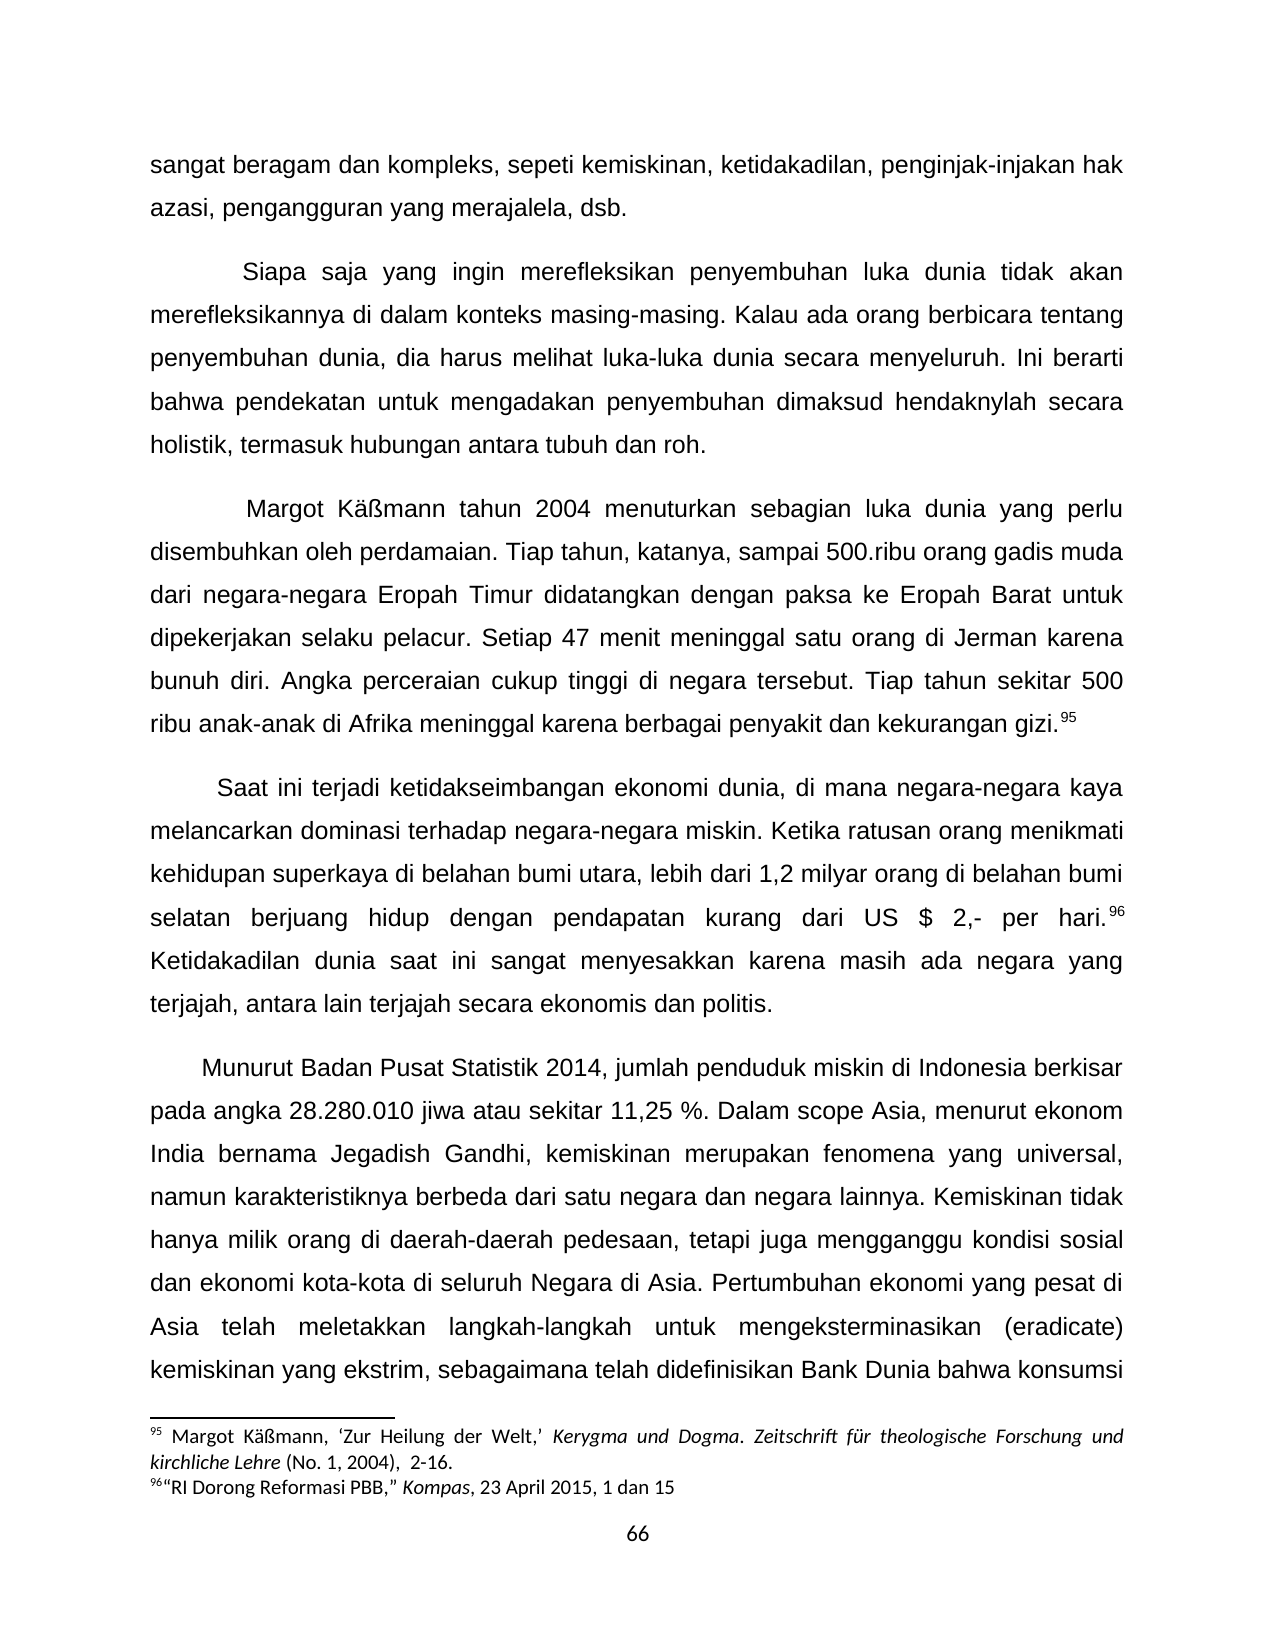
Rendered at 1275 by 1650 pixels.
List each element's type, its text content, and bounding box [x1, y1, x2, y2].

text Siapa saja yang ingin merefleksikan penyembuhan luka dunia tidak akan merefleksikannya di dalam konteks masing-masing. Kalau ada orang berbicara tentang penyembuhan dunia, dia harus melihat luka-luka dunia secara menyeluruh. Ini berarti bahwa pendekatan untuk mengadakan penyembuhan dimaksud hendaknylah secara holistik, termasuk hubungan antara tubuh dan roh. [150, 257, 1125, 458]
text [150, 150, 1125, 222]
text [150, 1053, 1125, 1383]
text Margot Käßmann tahun 2004 menuturkan sebagian luka dunia yang perlu disembuhkan oleh perdamaian. Tiap tahun, katanya, sampai 500.ribu orang gadis muda dari negara-negara Eropah Timur didatangkan dengan paksa ke Eropah Barat untuk dipekerjakan selaku pelacur. Setiap 47 menit meninggal satu orang di Jerman karena bunuh diri. Angka perceraian cukup tinggi di negara tersebut. Tiap tahun sekitar 500 ribu anak-anak di Afrika meninggal karena berbagai penyakit dan kekurangan gizi. [150, 493, 1125, 738]
text Saat ini terjadi ketidakseimbangan ekonomi dunia, di mana negara-negara kaya melancarkan dominasi terhadap negara-negara miskin. Ketika ratusan orang menikmati kehidupan superkaya di belahan bumi utara, lebih dari 1,2 milyar orang di belahan bumi selatan berjuang hidup dengan pendapatan kurang dari US $ 2,- per hari. Ketidakadilan dunia saat ini sangat menyesakkan karena masih ada negara yang terjajah, antara lain terjajah secara ekonomis dan politis. [150, 773, 1125, 1017]
